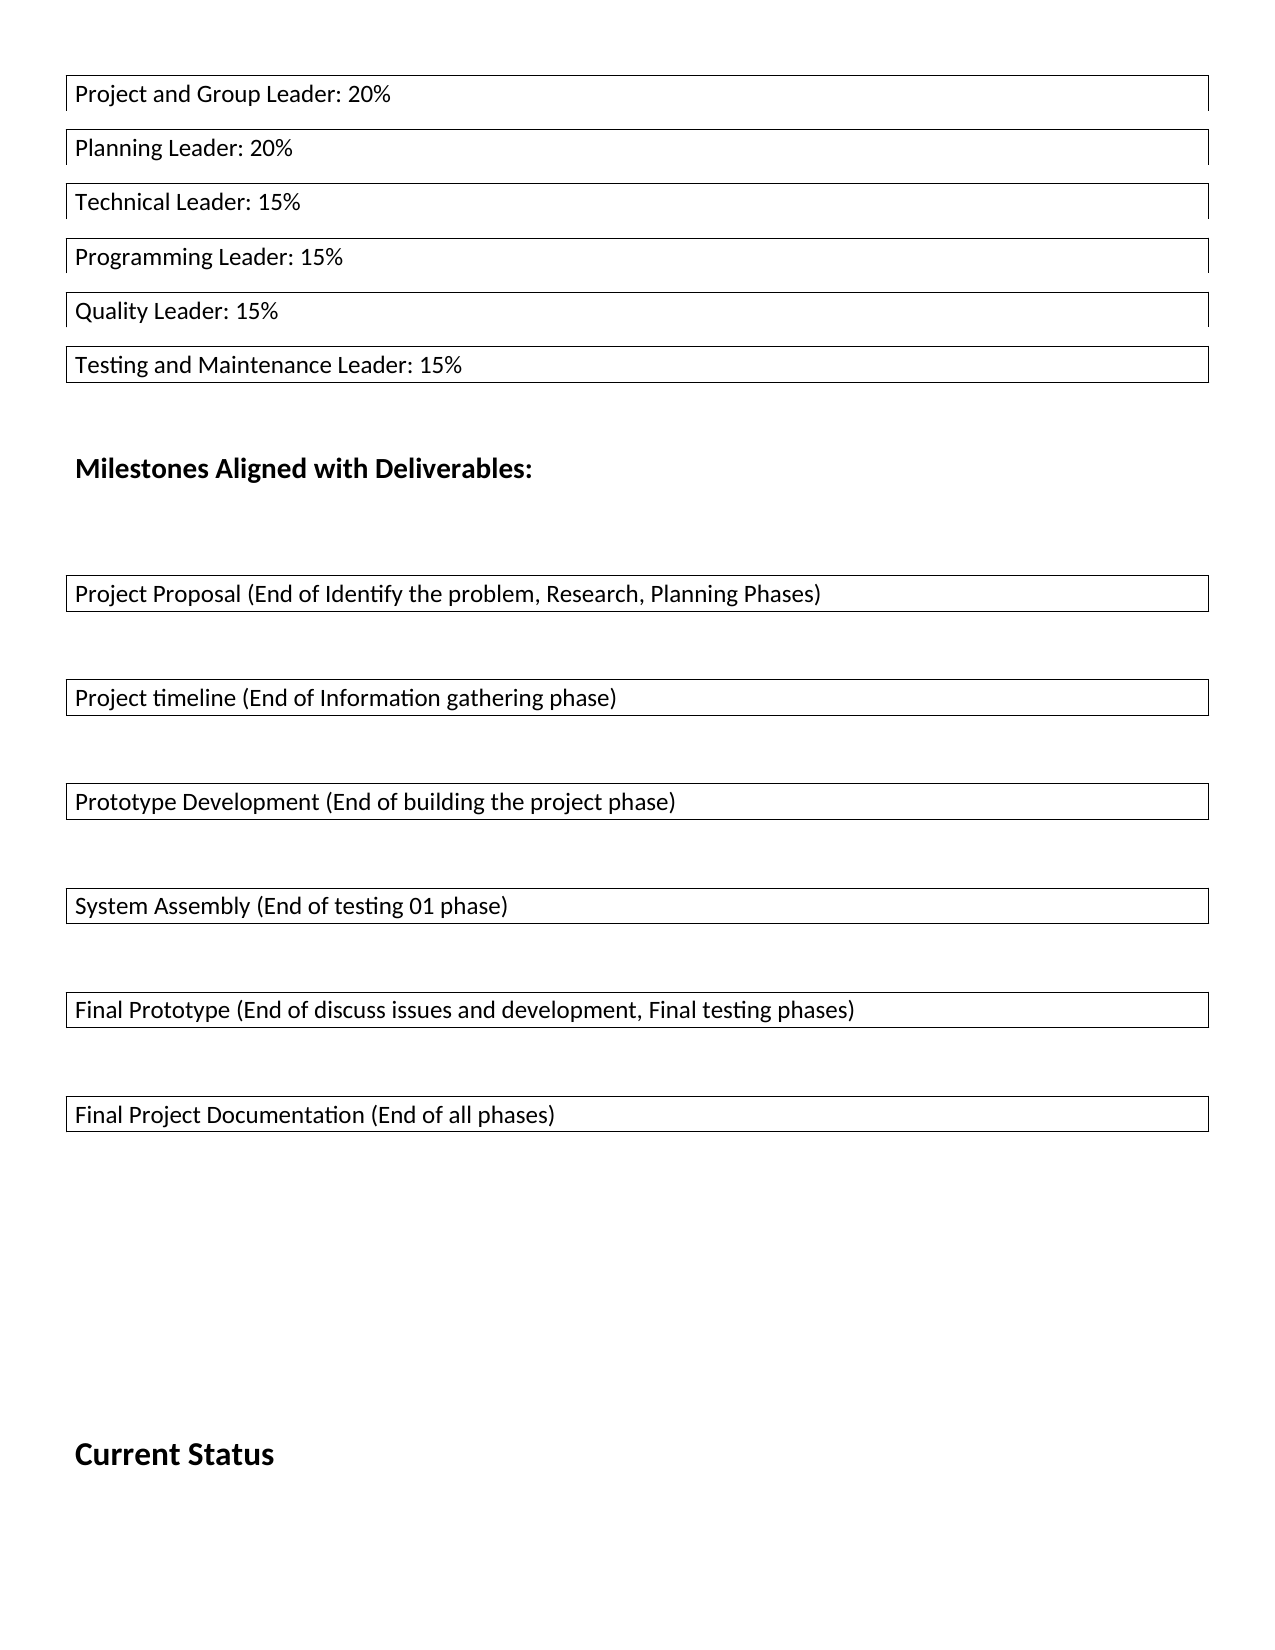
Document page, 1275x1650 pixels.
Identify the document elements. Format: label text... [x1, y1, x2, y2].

text Project timeline (End of Information gathering phase) [67, 680, 1208, 715]
text Quality Leader: 15% [67, 293, 1208, 327]
text Programming Leader: 15% [67, 239, 1208, 273]
text Planning Leader: 20% [67, 130, 1208, 165]
text Current Status [75, 1433, 1200, 1474]
text Final Prototype (End of discuss issues and development, Final testing phases) [67, 993, 1208, 1027]
text Technical Leader: 15% [67, 184, 1208, 219]
text Testing and Maintenance Leader: 15% [67, 347, 1208, 382]
text Project Proposal (End of Identify the problem, Research, Planning Phases) [67, 576, 1208, 611]
text Milestones Aligned with Deliverables: [75, 450, 1200, 486]
text Final Project Documentation (End of all phases) [67, 1097, 1208, 1131]
text Prototype Development (End of building the project phase) [67, 784, 1208, 819]
text System Assembly (End of testing 01 phase) [67, 889, 1208, 923]
text Project and Group Leader: 20% [67, 76, 1208, 111]
